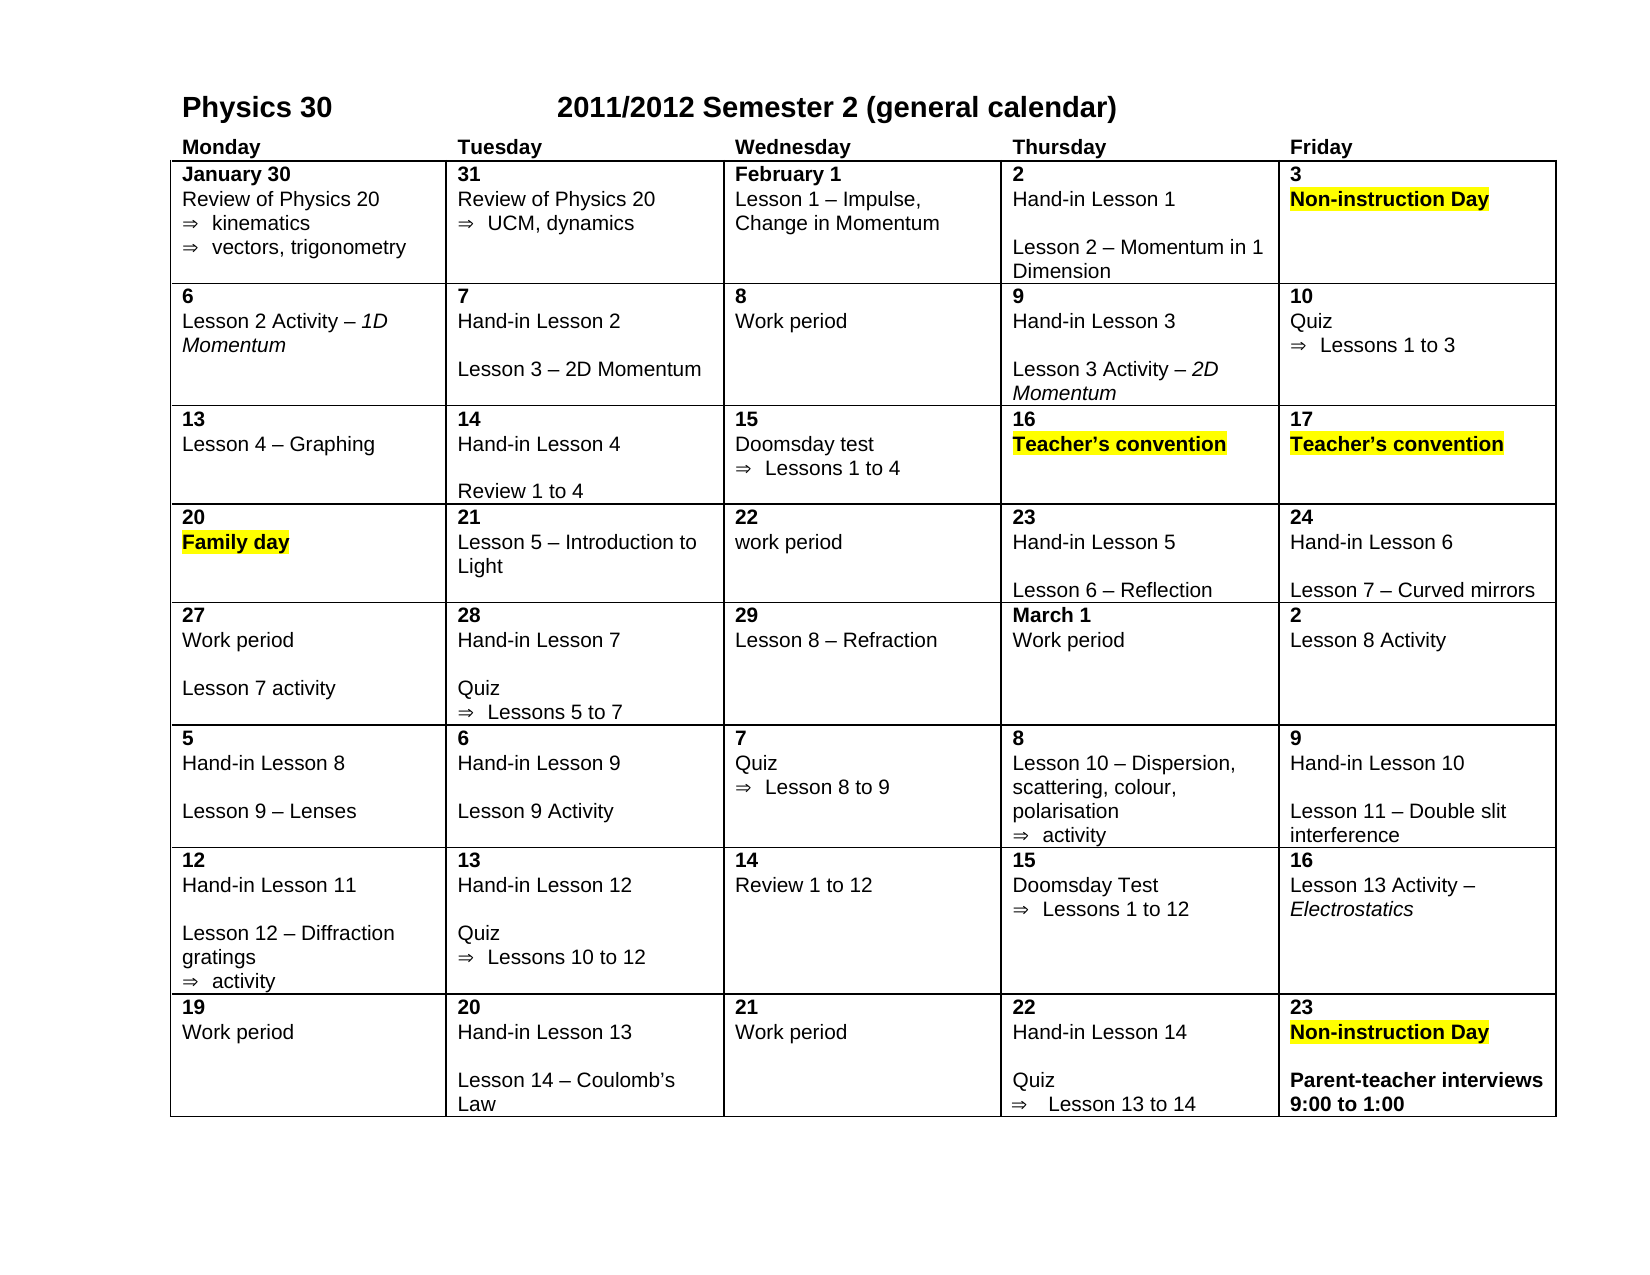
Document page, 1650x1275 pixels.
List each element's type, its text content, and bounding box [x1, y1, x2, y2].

table_cell 20 [447, 995, 723, 1020]
table_cell 23 [1280, 995, 1555, 1020]
table_cell Wednesday [724, 135, 1001, 160]
table_cell Doomsday Test Lessons 1 to 12 [1002, 873, 1278, 993]
table_cell Monday [171, 135, 446, 160]
table_cell Hand-in Lesson 2 Lesson 3 – 2D Momentum [447, 309, 723, 405]
table_cell Teacher’s convention [1002, 431, 1278, 503]
table_cell Family day [171, 530, 445, 602]
table_cell Lesson 8 – Refraction [725, 628, 1000, 724]
table_cell 9 [1280, 726, 1555, 751]
table_cell Work period Lesson 7 activity [171, 628, 445, 724]
table_cell 17 [1280, 406, 1555, 431]
table_cell January 30 [171, 161, 445, 187]
table_cell Hand-in Lesson 3 Lesson 3 Activity – 2D Momentum [1002, 309, 1278, 405]
table_cell Hand-in Lesson 4 Review 1 to 4 [447, 431, 723, 503]
table_header Physics 30 2011/2012 Semester 2 (general calendar) [171, 90, 1558, 135]
table_cell 12 [171, 848, 445, 873]
table_cell Work period [725, 1020, 1000, 1116]
table_cell 6 [171, 284, 445, 309]
table_cell 15 [725, 406, 1000, 431]
table_cell Review of Physics 20 kinematics vectors, trigonometry [171, 187, 445, 282]
table_cell 31 [447, 162, 723, 187]
table_cell 10 [1280, 284, 1555, 309]
table_cell Hand-in Lesson 8 Lesson 9 – Lenses [171, 751, 445, 847]
table_cell Hand-in Lesson 13 Lesson 14 – Coulomb’s Law [447, 1020, 723, 1116]
table_cell Work period [1002, 628, 1278, 724]
table_cell Non-instruction Day [1280, 187, 1555, 282]
table_cell 6 [447, 726, 723, 751]
table_cell Lesson 10 – Dispersion, scattering, colour, polarisation activity [1002, 751, 1278, 847]
table_cell Lesson 1 – Impulse, Change in Momentum [725, 187, 1000, 282]
table_cell 28 [447, 603, 723, 628]
table_cell 8 [725, 284, 1000, 309]
table_cell Review of Physics 20 UCM, dynamics [447, 187, 723, 282]
table_cell 16 [1280, 848, 1555, 873]
table_cell 21 [447, 505, 723, 530]
table_cell Work period [725, 309, 1000, 405]
table_cell 22 [725, 505, 1000, 530]
table_cell Work period [171, 1020, 445, 1116]
table_cell Hand-in Lesson 9 Lesson 9 Activity [447, 751, 723, 847]
table_cell 7 [725, 726, 1000, 751]
table_cell Hand-in Lesson 11 Lesson 12 – Diffraction gratings activity [171, 873, 445, 993]
table_cell work period [725, 530, 1000, 602]
table_cell Hand-in Lesson 14 Quiz Lesson 13 to 14 [1002, 1020, 1278, 1116]
table_cell 19 [171, 994, 445, 1020]
table_cell Hand-in Lesson 7 Quiz Lessons 5 to 7 [447, 628, 723, 724]
table_cell 24 [1280, 505, 1555, 530]
table_cell 2 [1280, 603, 1555, 628]
table_cell 14 [725, 848, 1000, 873]
table_cell 13 [447, 848, 723, 873]
table_cell 7 [447, 284, 723, 309]
table_cell Quiz Lessons 1 to 3 [1280, 309, 1555, 405]
table_cell 20 [171, 504, 445, 530]
table_cell 16 [1002, 406, 1278, 431]
table_cell 21 [725, 995, 1000, 1020]
table_cell Lesson 5 – Introduction to Light [447, 530, 723, 602]
table_cell Friday [1279, 135, 1556, 160]
table_cell Hand-in Lesson 1 Lesson 2 – Momentum in 1 Dimension [1002, 187, 1278, 282]
table_cell Hand-in Lesson 5 Lesson 6 – Reflection [1002, 530, 1278, 602]
table_cell Hand-in Lesson 10 Lesson 11 – Double slit interference [1280, 751, 1555, 847]
table_cell Quiz Lesson 8 to 9 [725, 751, 1000, 847]
table_cell 15 [1002, 848, 1278, 873]
table_cell 2 [1002, 162, 1278, 187]
table_cell Non-instruction Day Parent-teacher interviews 9:00 to 1:00 [1280, 1020, 1555, 1116]
table_cell Hand-in Lesson 12 Quiz Lessons 10 to 12 [447, 873, 723, 993]
table_cell 5 [171, 725, 445, 751]
table_cell 13 [171, 406, 445, 431]
table_cell 29 [725, 603, 1000, 628]
table_cell 23 [1002, 505, 1278, 530]
table_cell 9 [1002, 284, 1278, 309]
table_cell Thursday [1001, 135, 1279, 160]
table_cell 22 [1002, 995, 1278, 1020]
table_cell Lesson 13 Activity – Electrostatics [1280, 873, 1555, 993]
table_cell Lesson 4 – Graphing [171, 431, 445, 503]
table_cell March 1 [1002, 603, 1278, 628]
table_cell 27 [171, 603, 445, 628]
table_cell 14 [447, 406, 723, 431]
table_cell Teacher’s convention [1280, 431, 1555, 503]
table_cell Lesson 2 Activity – 1D Momentum [171, 309, 445, 405]
table_cell Doomsday test Lessons 1 to 4 [725, 431, 1000, 503]
table_cell Lesson 8 Activity [1280, 628, 1555, 724]
table_cell Tuesday [446, 135, 724, 160]
table_cell 8 [1002, 726, 1278, 751]
table_cell February 1 [725, 162, 1000, 187]
table_cell 3 [1280, 162, 1555, 187]
table_cell Review 1 to 12 [725, 873, 1000, 993]
table_cell Hand-in Lesson 6 Lesson 7 – Curved mirrors [1280, 530, 1555, 602]
